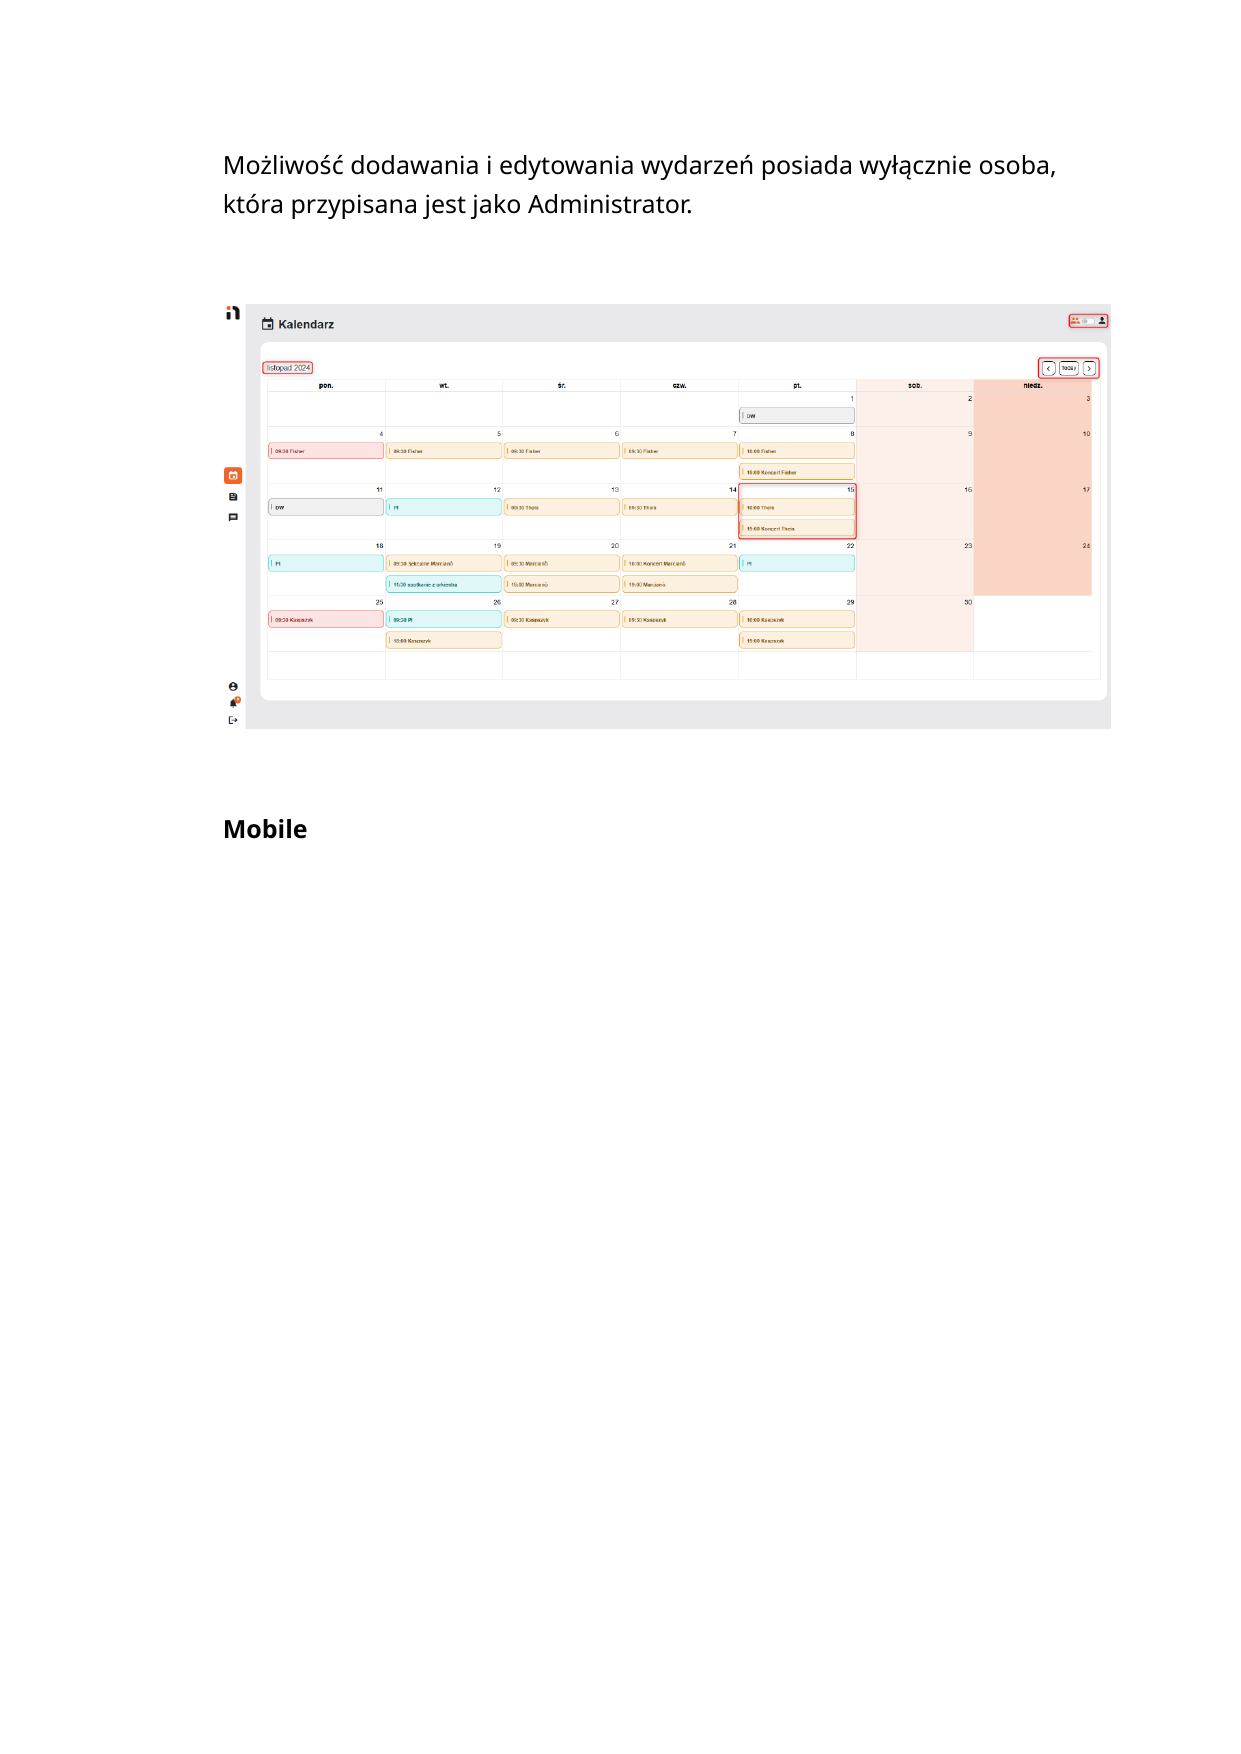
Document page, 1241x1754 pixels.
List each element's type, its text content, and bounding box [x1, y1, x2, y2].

list Możliwość dodawania i edytowania wydarzeń posiada wyłącznie osoba, która przypisana jest jako Administrator. [223, 148, 1093, 221]
list Mobile [223, 812, 1093, 846]
picture [222, 304, 1111, 729]
